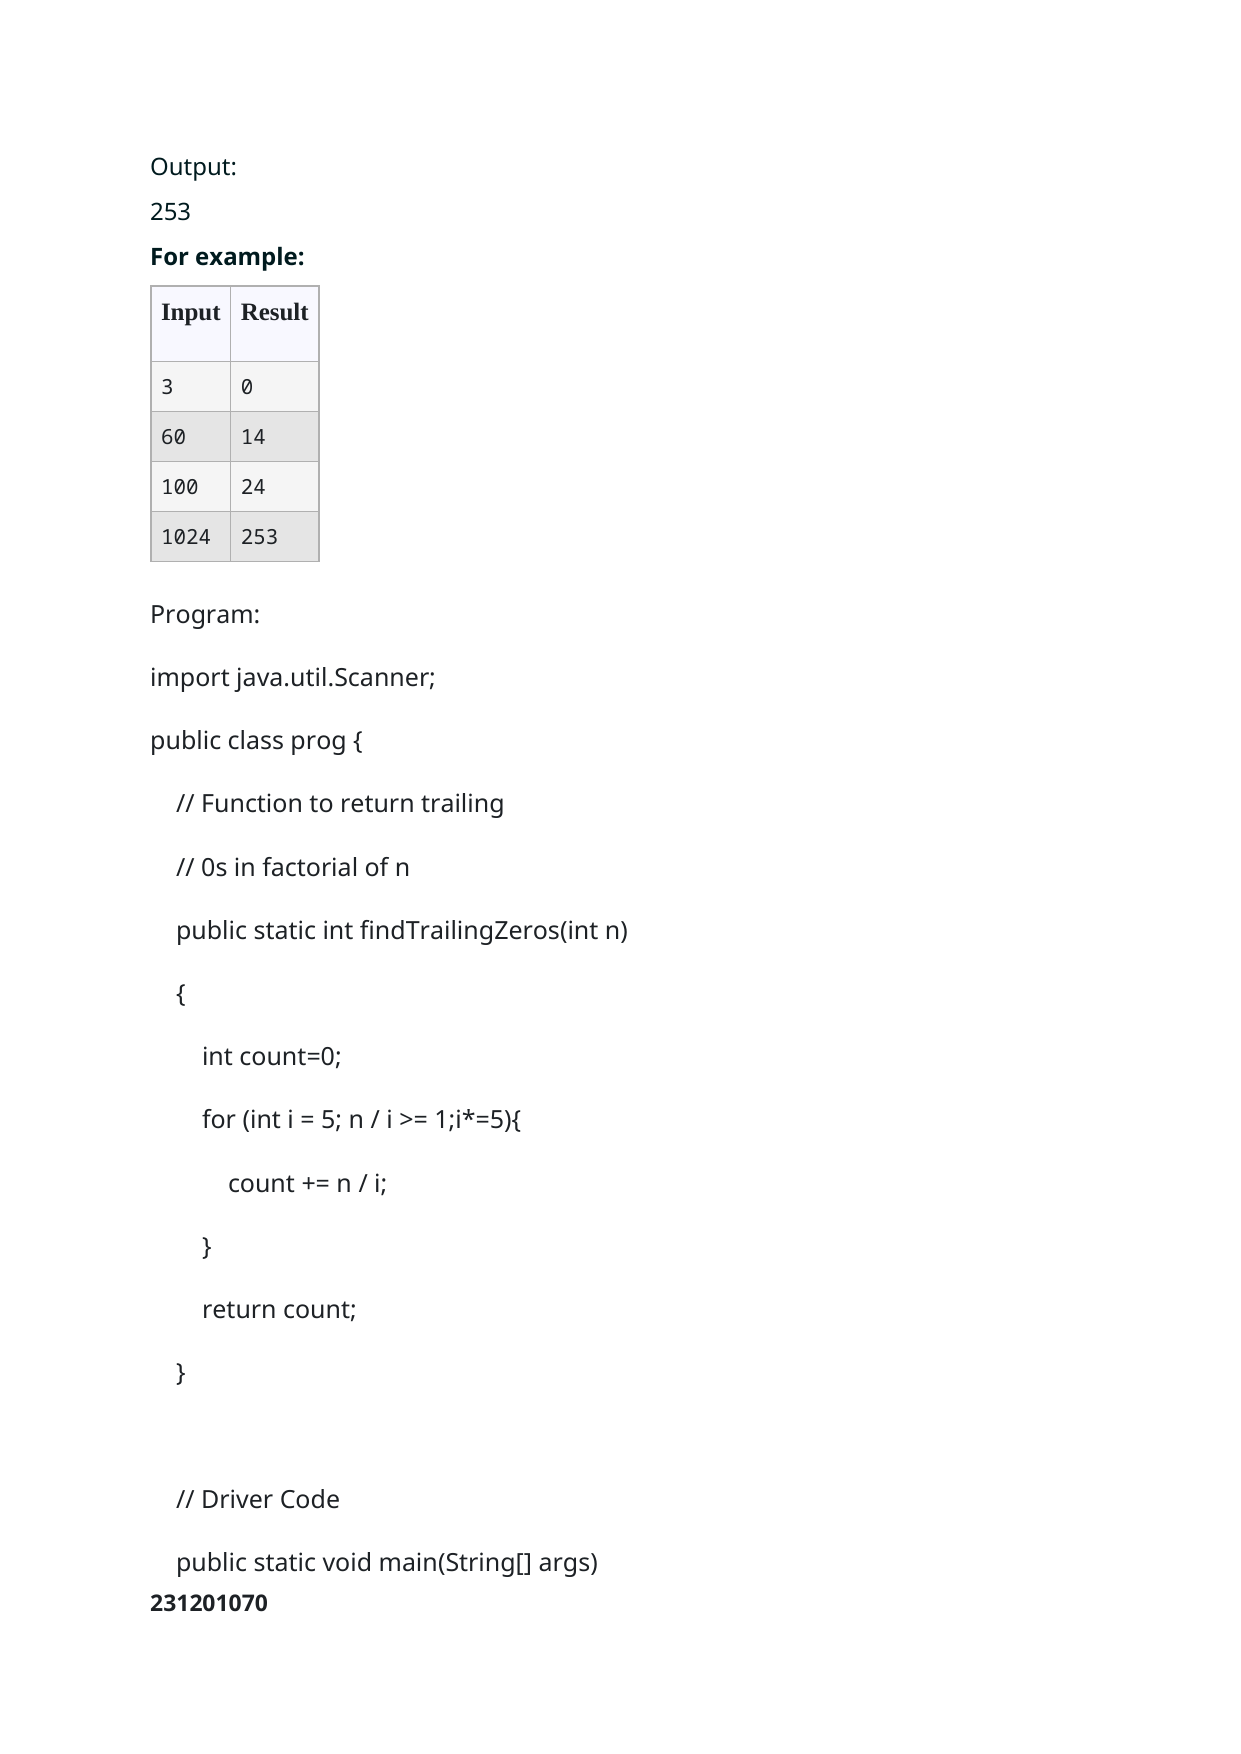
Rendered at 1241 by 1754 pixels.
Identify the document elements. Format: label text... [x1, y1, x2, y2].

subtitle Program: [150, 596, 1090, 630]
table_cell 1024 [152, 512, 230, 561]
subtitle // Driver Code [150, 1481, 1090, 1516]
subtitle } [150, 1355, 1090, 1389]
subtitle // 0s in factorial of n [150, 849, 1090, 883]
subtitle public class prog { [150, 723, 1090, 757]
text For example: [150, 240, 1090, 273]
subtitle for (int i = 5; n / i >= 1;i*=5){ [150, 1102, 1090, 1136]
table_cell 14 [231, 412, 318, 461]
table_cell 60 [152, 412, 230, 461]
subtitle public static int findTrailingZeros(int n) [150, 912, 1090, 946]
table_header Result [231, 287, 318, 361]
subtitle } [150, 1228, 1090, 1263]
subtitle { [150, 976, 1090, 1010]
table_cell 0 [231, 362, 318, 411]
subtitle import java.util.Scanner; [150, 659, 1090, 693]
text 253 [150, 195, 1090, 228]
table_cell 100 [152, 462, 230, 511]
table_cell 24 [231, 462, 318, 511]
table_header Input [152, 287, 230, 361]
subtitle int count=0; [150, 1039, 1090, 1073]
subtitle count += n / i; [150, 1165, 1090, 1199]
subtitle // Function to return trailing [150, 786, 1090, 820]
table_cell 253 [231, 512, 318, 561]
table_cell 3 [152, 362, 230, 411]
text Output: [150, 150, 1090, 183]
subtitle return count; [150, 1292, 1090, 1326]
subtitle public static void main(String[] args) [150, 1545, 1090, 1579]
